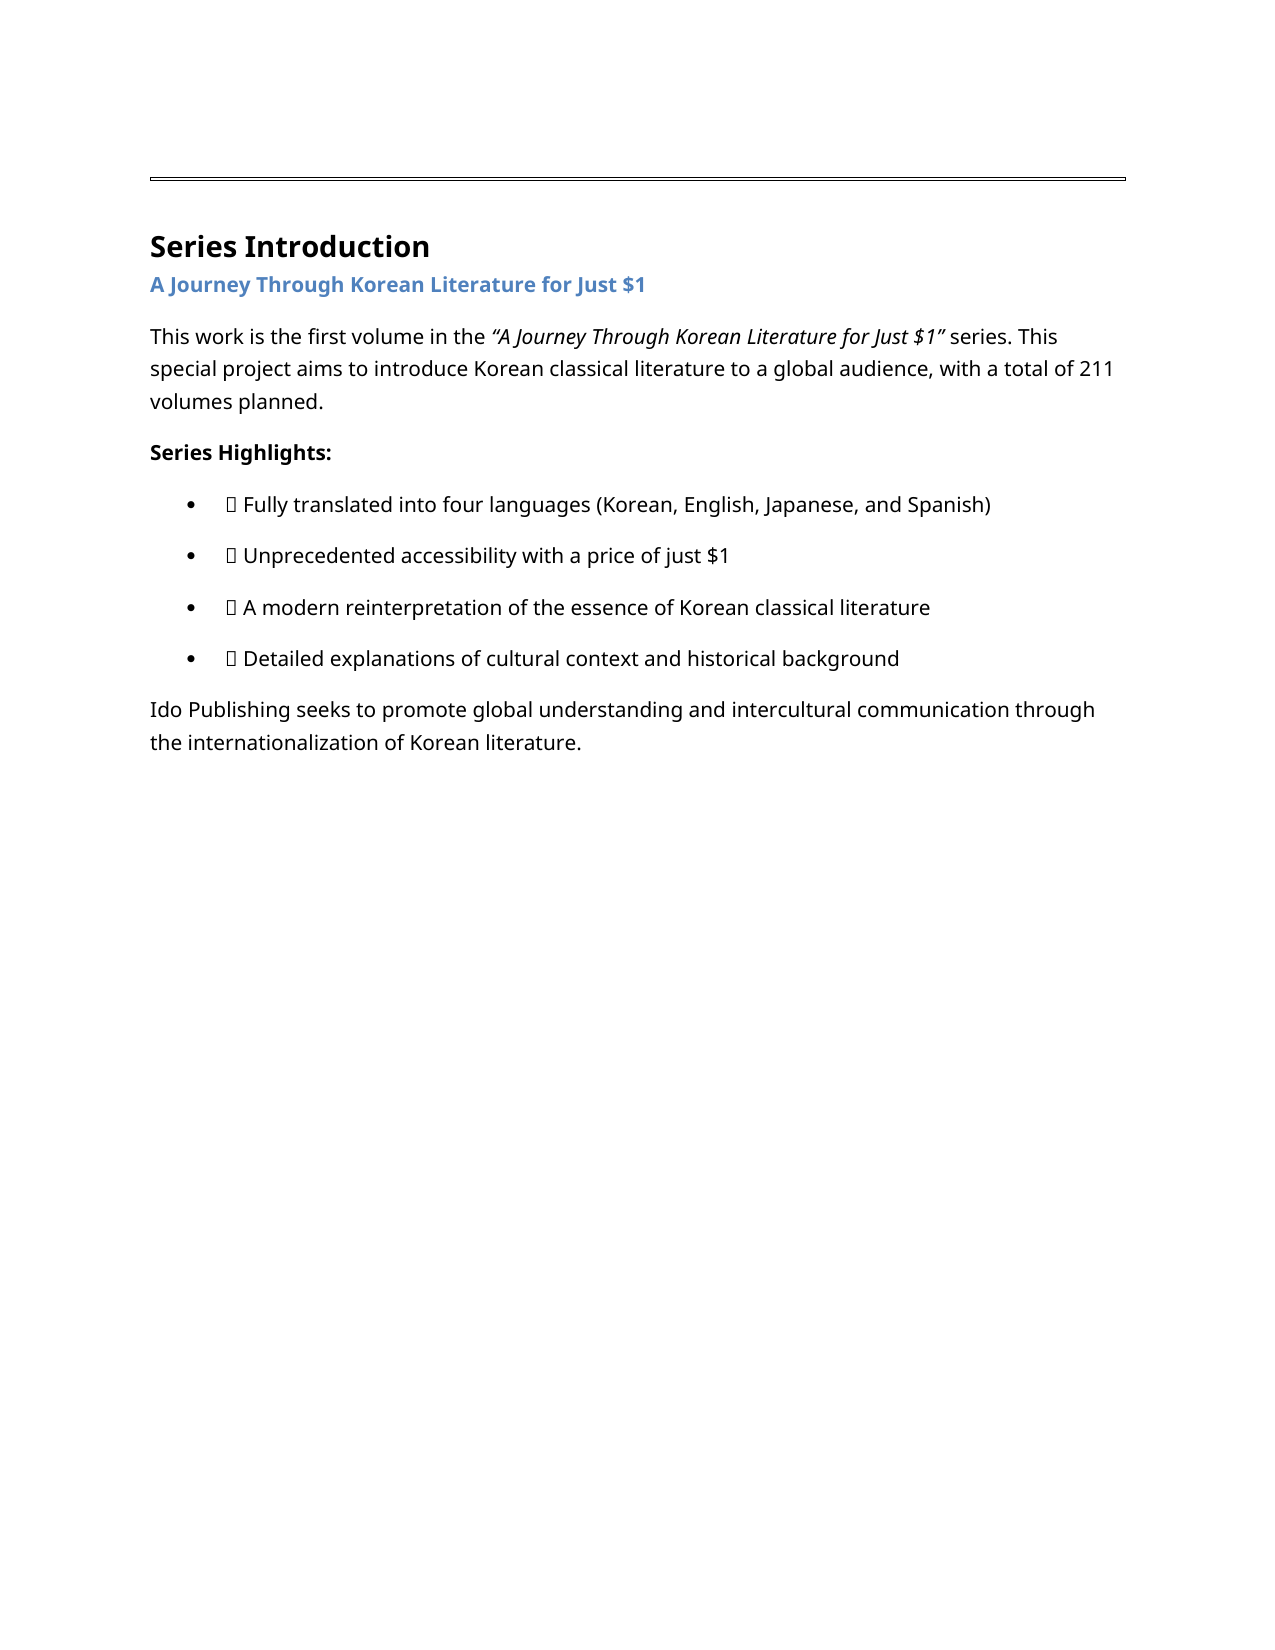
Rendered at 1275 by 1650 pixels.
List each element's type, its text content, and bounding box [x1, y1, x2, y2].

list ✅ Unprecedented accessibility with a price of just $1 [187, 541, 1125, 570]
list ✅ A modern reinterpretation of the essence of Korean classical literature [187, 593, 1125, 621]
text Series Highlights: [150, 438, 1125, 467]
text Ido Publishing seeks to promote global understanding and intercultural communication through the internationalization of Korean literature. [150, 695, 1125, 756]
text Series Introduction A Journey Through Korean Literature for Just $1 [150, 227, 1125, 299]
list ✅ Fully translated into four languages (Korean, English, Japanese, and Spanish) [187, 490, 1125, 518]
list ✅ Detailed explanations of cultural context and historical background [187, 644, 1125, 672]
text This work is the first volume in the “A Journey Through Korean Literature for Just $1” series. This special project aims to introduce Korean classical literature to a global audience, with a total of 211 volumes planned. [150, 322, 1125, 416]
